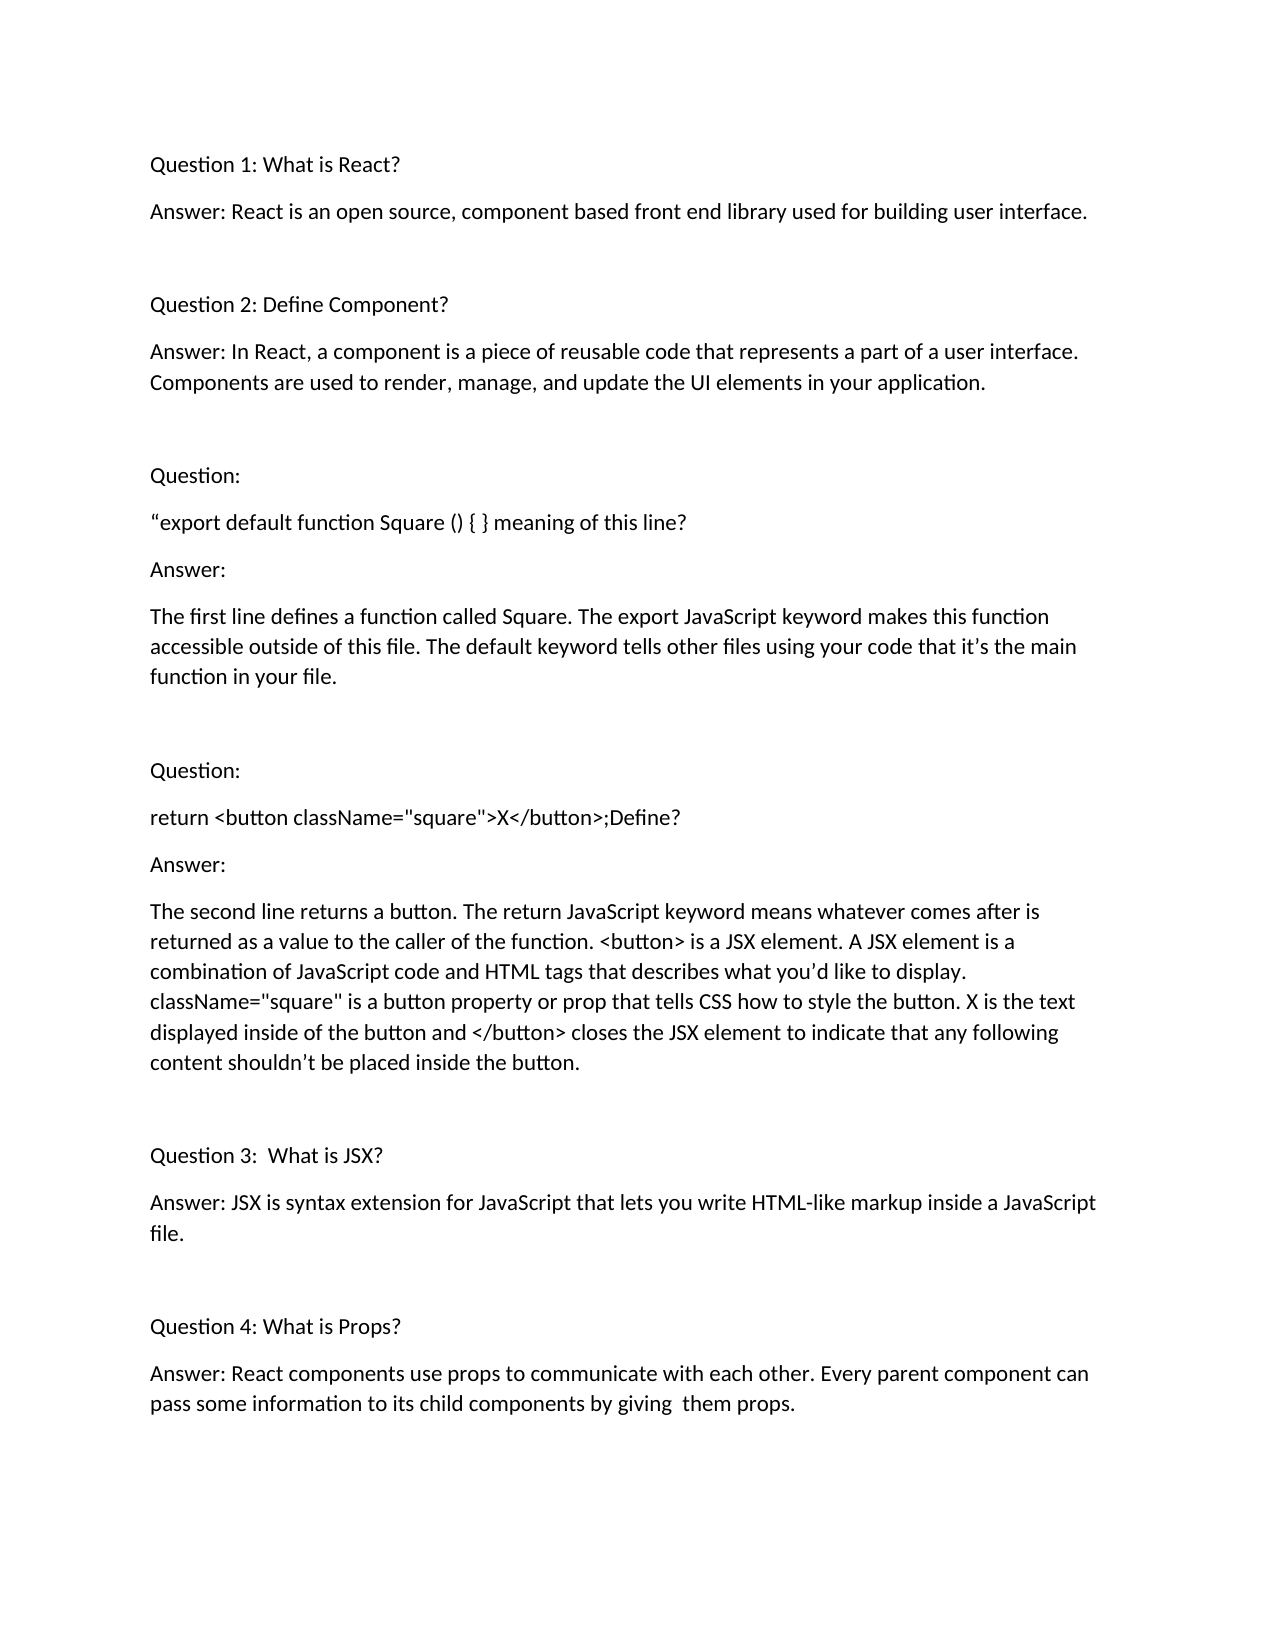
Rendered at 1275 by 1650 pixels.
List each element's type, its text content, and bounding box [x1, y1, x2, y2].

text The first line defines a function called Square. The export JavaScript keyword makes this function accessible outside of this file. The default keyword tells other files using your code that it’s the main function in your file. [150, 602, 1125, 691]
text The second line returns a button. The return JavaScript keyword means whatever comes after is returned as a value to the caller of the function. <button> is a JSX element. A JSX element is a combination of JavaScript code and HTML tags that describes what you’d like to display. className="square" is a button property or prop that tells CSS how to style the button. X is the text displayed inside of the button and </button> closes the JSX element to indicate that any following content shouldn’t be placed inside the button. [150, 897, 1125, 1076]
text Question 2: Define Component? [150, 291, 1125, 319]
text Question: [150, 461, 1125, 489]
text Question 4: What is Props? [150, 1312, 1125, 1341]
text Answer: React is an open source, component based front end library used for building user interface. [150, 197, 1125, 225]
text Question: [150, 756, 1125, 784]
text Answer: In React, a component is a piece of reusable code that represents a part of a user interface. Components are used to render, manage, and update the UI elements in your application. [150, 337, 1125, 396]
text Answer: [150, 850, 1125, 878]
text Answer: [150, 555, 1125, 583]
text “export default function Square () { } meaning of this line? [150, 508, 1125, 536]
text Answer: JSX is syntax extension for JavaScript that lets you write HTML-like markup inside a JavaScript file. [150, 1188, 1125, 1247]
text Question 1: What is React? [150, 150, 1125, 178]
text Answer: React components use props to communicate with each other. Every parent component can pass some information to its child components by giving them props. [150, 1359, 1125, 1418]
text Question 3: What is JSX? [150, 1142, 1125, 1170]
text return <button className="square">X</button>;Define? [150, 803, 1125, 831]
